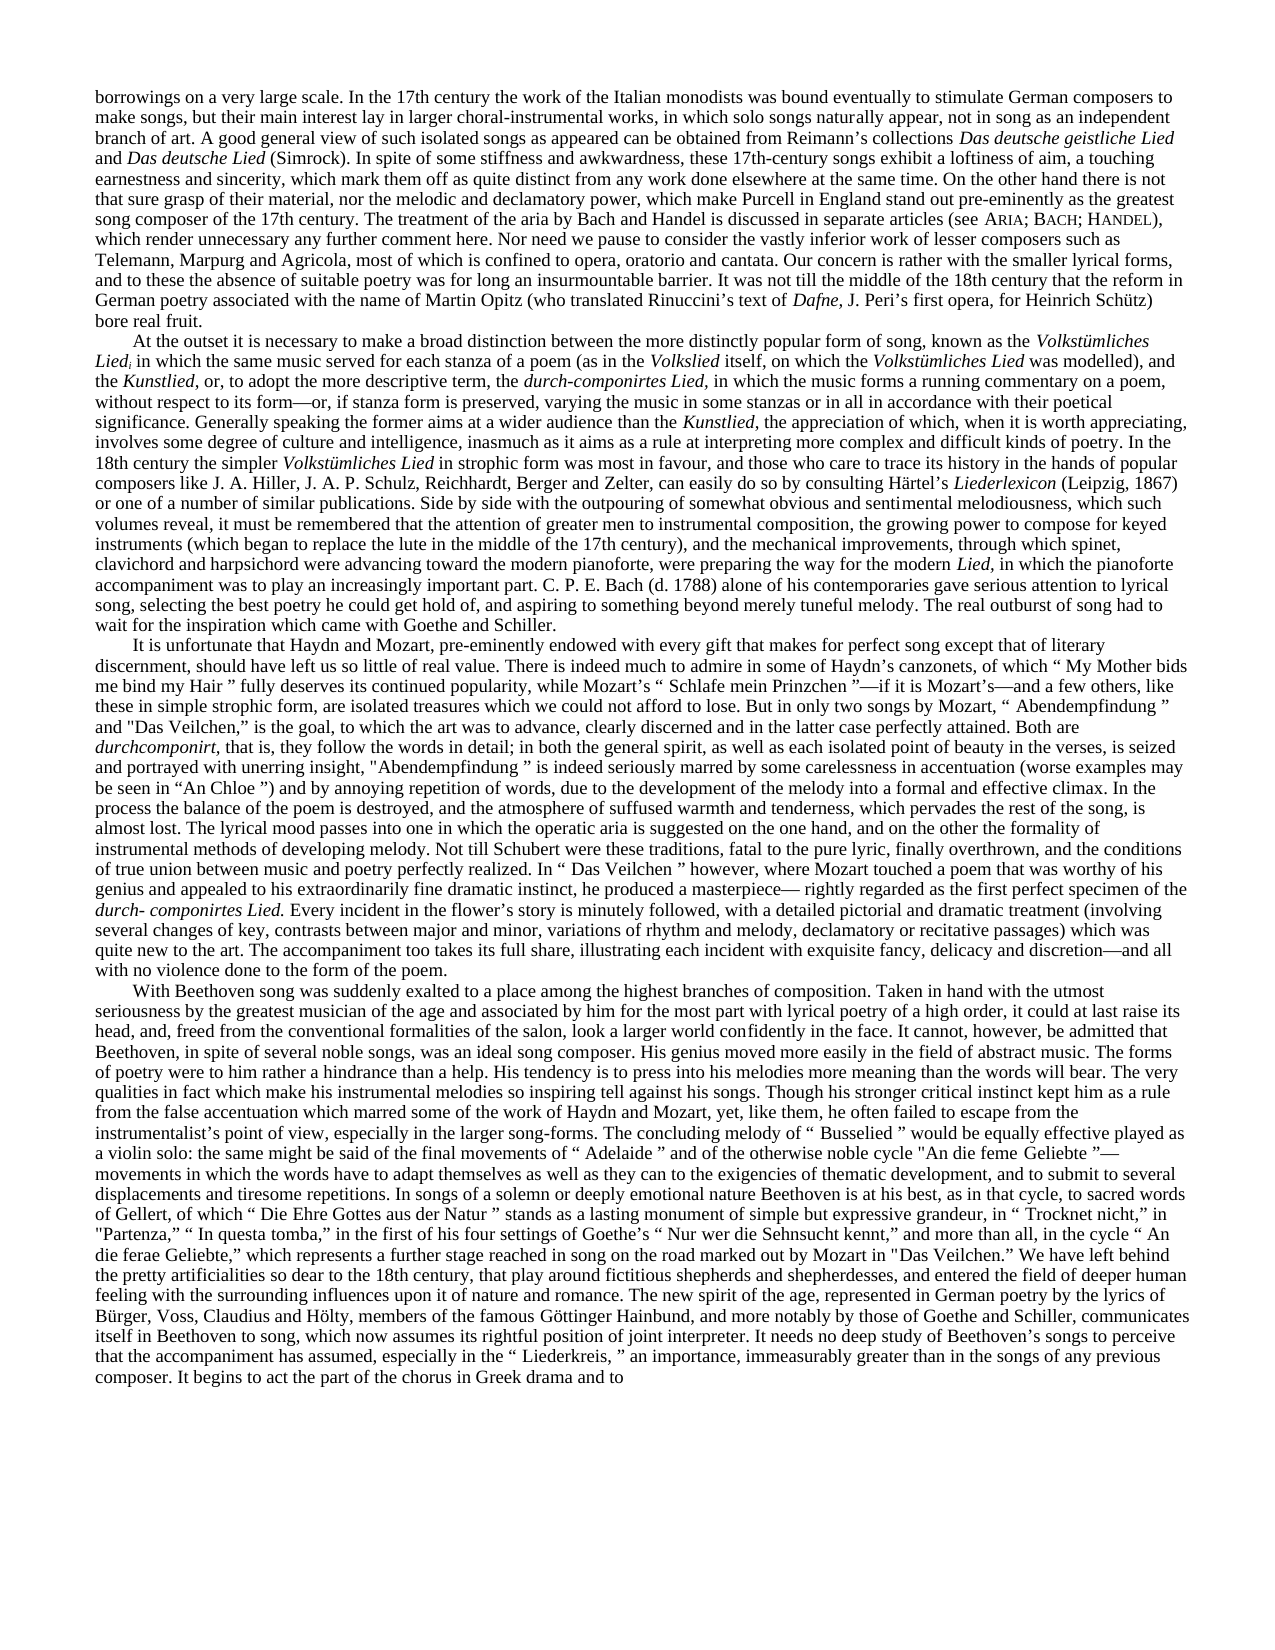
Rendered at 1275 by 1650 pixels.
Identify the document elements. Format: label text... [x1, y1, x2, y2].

text It is unfortunate that Haydn and Mozart, pre-eminently endowed with every gift that makes for perfect song except that of literary discernment, should have left us so little of real value. There is indeed much to admire in some of Haydn’s canzonets, of which “ My Mother bids me bind my Hair ” fully deserves its continued popularity, while Mozart’s “ Schlafe mein Prinzchen ”—if it is Mozart’s—and a few others, like these in simple strophic form, are isolated treasures which we could not afford to lose. But in only two songs by Mozart, “ Abendempfindung ” and "Das Veilchen,” is the goal, to which the art was to advance, clearly discerned and in the latter case perfectly attained. Both are durchcomponirt, that is, they follow the words in detail; in both the general spirit, as well as each isolated point of beauty in the verses, is seized and portrayed with unerring insight, "Abendempfindung ” is indeed seriously marred by some carelessness in accentuation (worse examples may be seen in “An Chloe ”) and by annoying repetition of words, due to the development of the melody into a formal and effective climax. In the process the balance of the poem is destroyed, and the atmosphere of suffused warmth and tenderness, which pervades the rest of the song, is almost lost. The lyrical mood passes into one in which the operatic aria is suggested on the one hand, and on the other the formality of instrumental methods of developing melody. Not till Schubert were these traditions, fatal to the pure lyric, finally overthrown, and the conditions of true union between music and poetry perfectly realized. In “ Das Veilchen ” however, where Mozart touched a poem that was worthy of his genius and appealed to his extraordinarily fine dramatic instinct, he produced a masterpiece— rightly regarded as the first perfect specimen of the durch- componirtes Lied. Every incident in the flower’s story is minutely followed, with a detailed pictorial and dramatic treatment (involving several changes of key, contrasts between major and minor, variations of rhythm and melody, declamatory or recitative passages) which was quite new to the art. The accompaniment too takes its full share, illustrating each incident with exquisite fancy, delicacy and discretion—and all with no violence done to the form of the poem. [95, 636, 1191, 981]
text borrowings on a very large scale. In the 17th century the work of the Italian monodists was bound eventually to stimulate German composers to make songs, but their main interest lay in larger choral-instrumental works, in which solo songs naturally appear, not in song as an independent branch of art. A good general view of such isolated songs as appeared can be obtained from Reimann’s collections Das deutsche geistliche Lied and Das deutsche Lied (Simrock). In spite of some stiffness and awkwardness, these 17th-century songs exhibit a loftiness of aim, a touching earnestness and sincerity, which mark them off as quite distinct from any work done elsewhere at the same time. On the other hand there is not that sure grasp of their material, nor the melodic and declamatory power, which make Purcell in England stand out pre-eminently as the greatest song composer of the 17th century. The treatment of the aria by Bach and Handel is discussed in separate articles (see Aria; Bach; Handel), which render unnecessary any further comment here. Nor need we pause to consider the vastly inferior work of lesser composers such as Telemann, Marpurg and Agricola, most of which is confined to opera, oratorio and cantata. Our concern is rather with the smaller lyrical forms, and to these the absence of suitable poetry was for long an insurmountable barrier. It was not till the middle of the 18th century that the reform in German poetry associated with the name of Martin Opitz (who translated Rinuccini’s text of Dafne, J. Peri’s first opera, for Heinrich Schütz) bore real fruit. [95, 87, 1191, 331]
text At the outset it is necessary to make a broad distinction between the more distinctly popular form of song, known as the Volkstümliches Liedi in which the same music served for each stanza of a poem (as in the Volkslied itself, on which the Volkstümliches Lied was modelled), and the Kunstlied, or, to adopt the more descriptive term, the durch-componirtes Lied, in which the music forms a running commentary on a poem, without respect to its form—or, if stanza form is preserved, varying the music in some stanzas or in all in accordance with their poetical significance. Generally speaking the former aims at a wider audience than the Kunstlied, the appreciation of which, when it is worth appreciating, involves some degree of culture and intelligence, inasmuch as it aims as a rule at interpreting more complex and difficult kinds of poetry. In the 18th century the simpler Volkstümliches Lied in strophic form was most in favour, and those who care to trace its history in the hands of popular composers like J. A. Hiller, J. A. P. Schulz, Reichhardt, Berger and Zelter, can easily do so by consulting Härtel’s Liederlexicon (Leipzig, 1867) or one of a number of similar publications. Side by side with the outpouring of somewhat obvious and sentimental melodiousness, which such volumes reveal, it must be remembered that the attention of greater men to instrumental composition, the growing power to compose for keyed instruments (which began to replace the lute in the middle of the 17th century), and the mechanical improvements, through which spinet, clavichord and harpsichord were advancing toward the modern pianoforte, were preparing the way for the modern Lied, in which the pianoforte accompaniment was to play an increasingly important part. C. P. E. Bach (d. 1788) alone of his contemporaries gave serious attention to lyrical song, selecting the best poetry he could get hold of, and aspiring to something beyond merely tuneful melody. The real outburst of song had to wait for the inspiration which came with Goethe and Schiller. [95, 331, 1191, 636]
text With Beethoven song was suddenly exalted to a place among the highest branches of composition. Taken in hand with the utmost seriousness by the greatest musician of the age and associated by him for the most part with lyrical poetry of a high order, it could at last raise its head, and, freed from the conventional formalities of the salon, look a larger world confidently in the face. It cannot, however, be admitted that Beethoven, in spite of several noble songs, was an ideal song composer. His genius moved more easily in the field of abstract music. The forms of poetry were to him rather a hindrance than a help. His tendency is to press into his melodies more meaning than the words will bear. The very qualities in fact which make his instrumental melodies so inspiring tell against his songs. Though his stronger critical instinct kept him as a rule from the false accentuation which marred some of the work of Haydn and Mozart, yet, like them, he often failed to escape from the instrumentalist’s point of view, especially in the larger song-forms. The concluding melody of “ Busselied ” would be equally effective played as a violin solo: the same might be said of the final movements of “ Adelaide ” and of the otherwise noble cycle "An die feme Geliebte ”—movements in which the words have to adapt themselves as well as they can to the exigencies of thematic development, and to submit to several displacements and tiresome repetitions. In songs of a solemn or deeply emotional nature Beethoven is at his best, as in that cycle, to sacred words of Gellert, of which “ Die Ehre Gottes aus der Natur ” stands as a lasting monument of simple but expressive grandeur, in “ Trocknet nicht,” in "Partenza,” “ In questa tomba,” in the first of his four settings of Goethe’s “ Nur wer die Sehnsucht kennt,” and more than all, in the cycle “ An die ferae Geliebte,” which represents a further stage reached in song on the road marked out by Mozart in "Das Veilchen.” We have left behind the pretty artificialities so dear to the 18th century, that play around fictitious shepherds and shepherdesses, and entered the field of deeper human feeling with the surrounding influences upon it of nature and romance. The new spirit of the age, represented in German poetry by the lyrics of Bürger, Voss, Claudius and Hölty, members of the famous Göttinger Hainbund, and more notably by those of Goethe and Schiller, communicates itself in Beethoven to song, which now assumes its rightful position of joint interpreter. It needs no deep study of Beethoven’s songs to perceive that the accompaniment has assumed, especially in the “ Liederkreis, ” an importance, immeasurably greater than in the songs of any previous composer. It begins to act the part of the chorus in Greek drama and to [95, 981, 1191, 1387]
